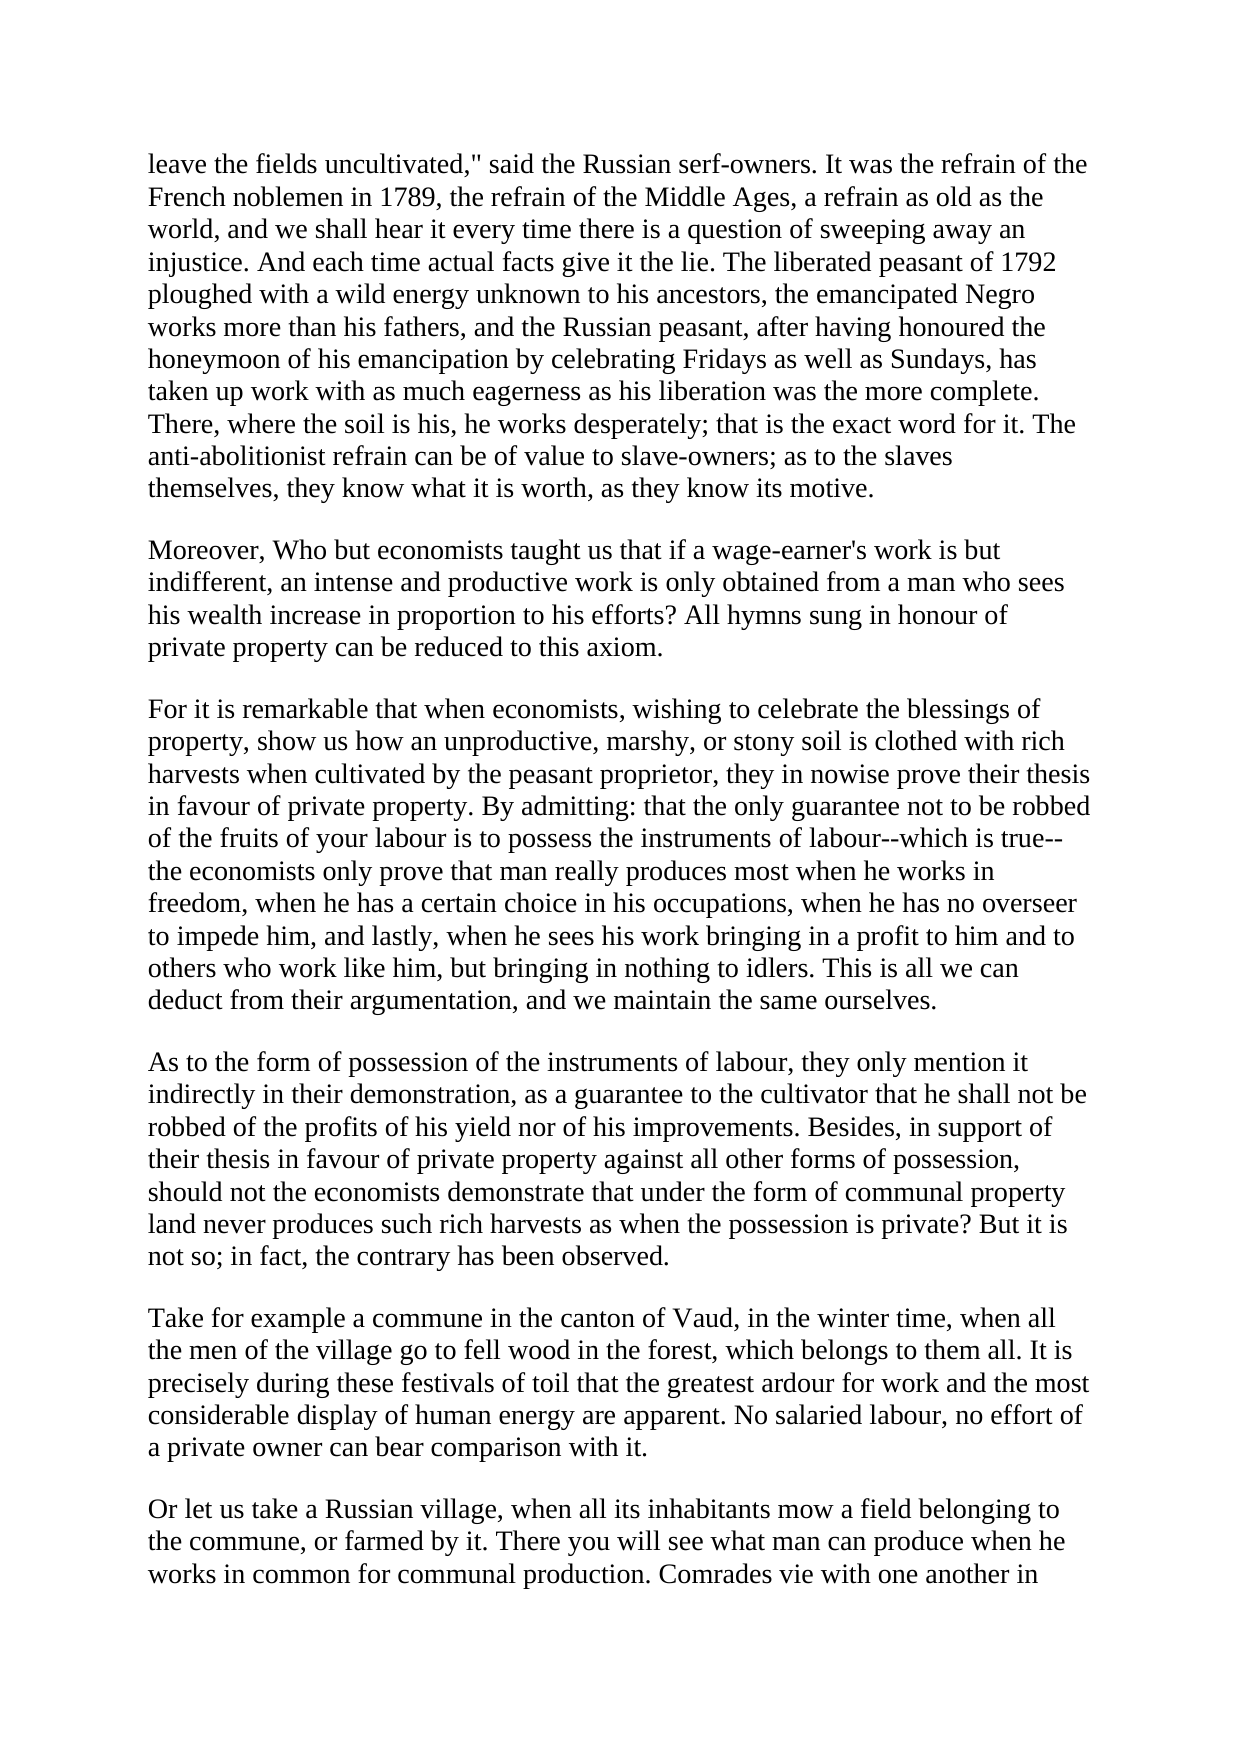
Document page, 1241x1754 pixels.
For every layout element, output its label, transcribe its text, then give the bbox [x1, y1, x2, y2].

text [148, 148, 1093, 504]
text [148, 1492, 1093, 1589]
text For it is remarkable that when economists, wishing to celebrate the blessings of property, show us how an unproductive, marshy, or stony soil is clothed with rich harvests when cultivated by the peasant proprietor, they in nowise prove their thesis in favour of private property. By admitting: that the only guarantee not to be robbed of the fruits of your labour is to possess the instruments of labour--which is true--the economists only prove that man really produces most when he works in freedom, when he has a certain choice in his occupations, when he has no overseer to impede him, and lastly, when he sees his work bringing in a profit to him and to others who work like him, but bringing in nothing to idlers. This is all we can deduct from their argumentation, and we maintain the same ourselves. [148, 692, 1093, 1016]
text Take for example a commune in the canton of Vaud, in the winter time, when all the men of the village go to fell wood in the forest, which belongs to them all. It is precisely during these festivals of toil that the greatest ardour for work and the most considerable display of human energy are apparent. No salaried labour, no effort of a private owner can bear comparison with it. [148, 1301, 1093, 1463]
text Moreover, Who but economists taught us that if a wage-earner's work is but indifferent, an intense and productive work is only obtained from a man who sees his wealth increase in proportion to his efforts? All hymns sung in honour of private property can be reduced to this axiom. [148, 533, 1093, 663]
text As to the form of possession of the instruments of labour, they only mention it indirectly in their demonstration, as a guarantee to the cultivator that he shall not be robbed of the profits of his yield nor of his improvements. Besides, in support of their thesis in favour of private property against all other forms of possession, should not the economists demonstrate that under the form of communal property land never produces such rich harvests as when the possession is private? But it is not so; in fact, the contrary has been observed. [148, 1045, 1093, 1272]
